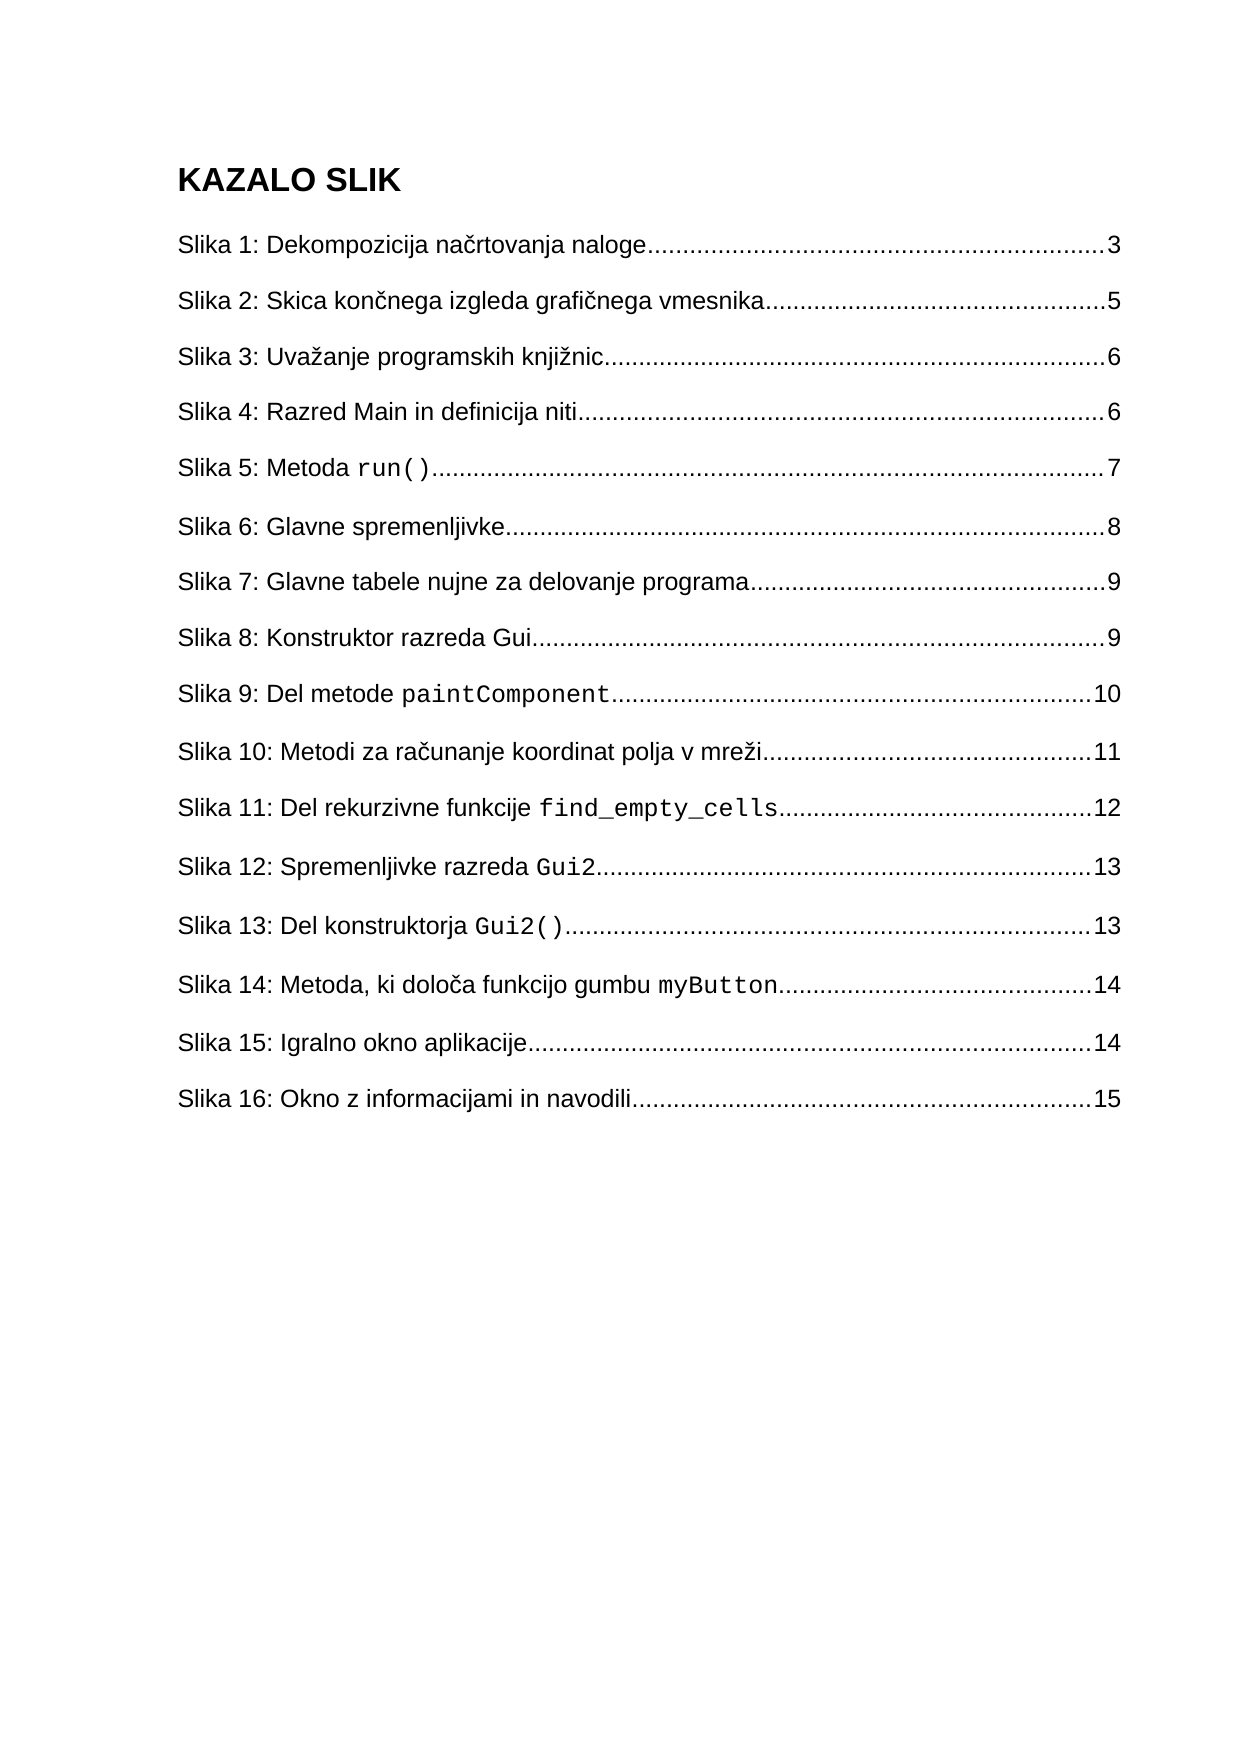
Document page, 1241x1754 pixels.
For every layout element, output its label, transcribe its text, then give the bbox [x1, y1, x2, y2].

text Slika 14: Metoda, ki določa funkcijo gumbu myButton 14 [177, 969, 1122, 1001]
text Slika 7: Glavne tabele nujne za delovanje programa 9 [177, 567, 1122, 596]
text Slika 9: Del metode paintComponent 10 [177, 678, 1122, 709]
text Slika 3: Uvažanje programskih knjižnic 6 [177, 342, 1122, 370]
text Slika 2: Skica končnega izgleda grafičnega vmesnika 5 [177, 286, 1122, 315]
text Slika 6: Glavne spremenljivke 8 [177, 512, 1122, 540]
text Slika 5: Metoda run() 7 [177, 453, 1122, 484]
text Slika 12: Spremenljivke razreda Gui2 13 [177, 852, 1122, 883]
text Slika 8: Konstruktor razreda Gui 9 [177, 623, 1122, 652]
text Slika 10: Metodi za računanje koordinat polja v mreži 11 [177, 737, 1122, 766]
text KAZALO SLIK [177, 160, 1122, 199]
text Slika 15: Igralno okno aplikacije 14 [177, 1028, 1122, 1057]
text Slika 16: Okno z informacijami in navodili 15 [177, 1084, 1122, 1113]
text Slika 13: Del konstruktorja Gui2() 13 [177, 911, 1122, 942]
text Slika 1: Dekompozicija načrtovanja naloge 3 [177, 230, 1122, 259]
text Slika 11: Del rekurzivne funkcije find_empty_cells 12 [177, 793, 1122, 824]
text Slika 4: Razred Main in definicija niti 6 [177, 397, 1122, 426]
